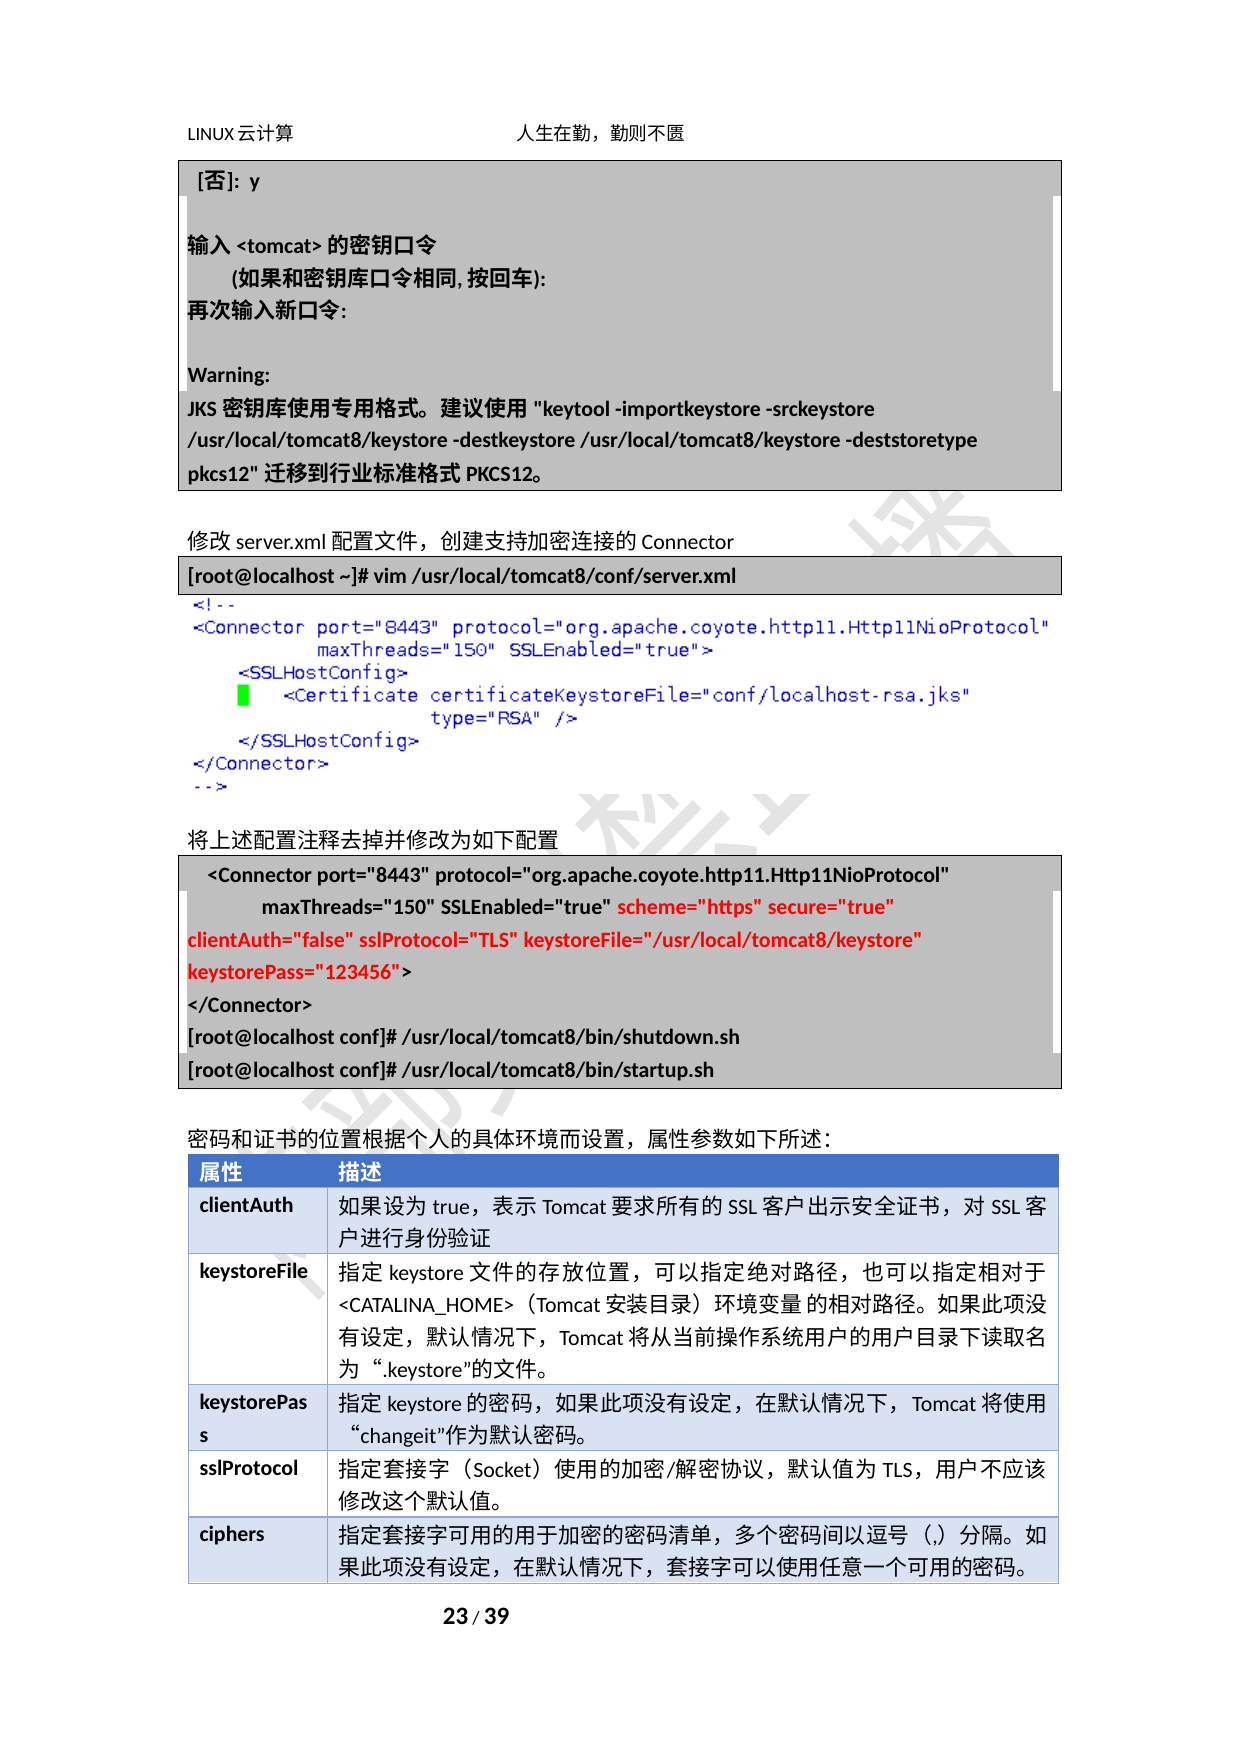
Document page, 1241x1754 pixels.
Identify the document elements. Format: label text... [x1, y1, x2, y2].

table_header 描述 [328, 1155, 1058, 1187]
text 密码和证书的位置根据个人的具体环境而设置，属性参数如下所述： [187, 1121, 1053, 1154]
table_cell 指定keystore文件的存放位置，可以指定绝对路径，也可以指定相对于<CATALINA_HOME>（Tomcat安装目录）环境变量 的相对路径。如果此项没有设定，默认情况下，Tomcat将从当前操作系统用户的用户目录下读取名为“.keystore”的文件。 [328, 1254, 1058, 1384]
text (如果和密钥库口令相同, 按回车): [187, 261, 1053, 293]
text Warning: [187, 358, 1053, 387]
table_cell 指定套接字（Socket）使用的加密/解密协议，默认值为TLS，用户不应该修改这个默认值。 [328, 1451, 1058, 1516]
text 将上述配置注释去掉并修改为如下配置 [187, 822, 1053, 855]
table_cell sslProtocol [189, 1451, 327, 1516]
table_cell 指定套接字可用的用于加密的密码清单，多个密码间以逗号（,）分隔。如果此项没有设定，在默认情况下，套接字可以使用任意一个可用的密码。 [328, 1518, 1058, 1582]
text [root@localhost conf]# /usr/local/tomcat8/bin/shutdown.sh [187, 1021, 1053, 1050]
table_header 属性 [189, 1155, 327, 1187]
text 修改server.xml配置文件，创建支持加密连接的Connector [187, 524, 1053, 556]
table_cell ciphers [189, 1518, 327, 1582]
text JKS 密钥库使用专用格式。建议使用 "keytool -importkeystore -srckeystore /usr/local/tomcat8/keystore -destkeystore /usr/local/tomcat8/keystore -deststoretype pkcs12" 迁移到行业标准格式 PKCS12。 [179, 387, 1061, 490]
text <Connector port="8443" protocol="org.apache.coyote.http11.Http11NioProtocol" [179, 856, 1061, 891]
text maxThreads="150" SSLEnabled="true" scheme="https" secure="true" clientAuth="false" sslProtocol="TLS" keystoreFile="/usr/local/tomcat8/keystore" keystorePass="123456"> [187, 891, 1053, 988]
text [root@localhost ~]# vim /usr/local/tomcat8/conf/server.xml [179, 557, 1061, 594]
text [否]: y [179, 161, 1061, 196]
text 输入 <tomcat> 的密钥口令 [187, 228, 1053, 261]
text 再次输入新口令: [187, 293, 1053, 326]
table_cell keystorePass [189, 1385, 327, 1450]
table_cell 指定keystore的密码，如果此项没有设定，在默认情况下，Tomcat将使用“changeit”作为默认密码。 [328, 1385, 1058, 1450]
picture [187, 595, 1053, 794]
text [root@localhost conf]# /usr/local/tomcat8/bin/startup.sh [179, 1050, 1061, 1088]
table_cell clientAuth [189, 1188, 327, 1253]
text </Connector> [187, 988, 1053, 1021]
table_cell 如果设为true，表示Tomcat要求所有的SSL客户出示安全证书，对SSL客户进行身份验证 [328, 1188, 1058, 1253]
table_cell keystoreFile [189, 1254, 327, 1384]
